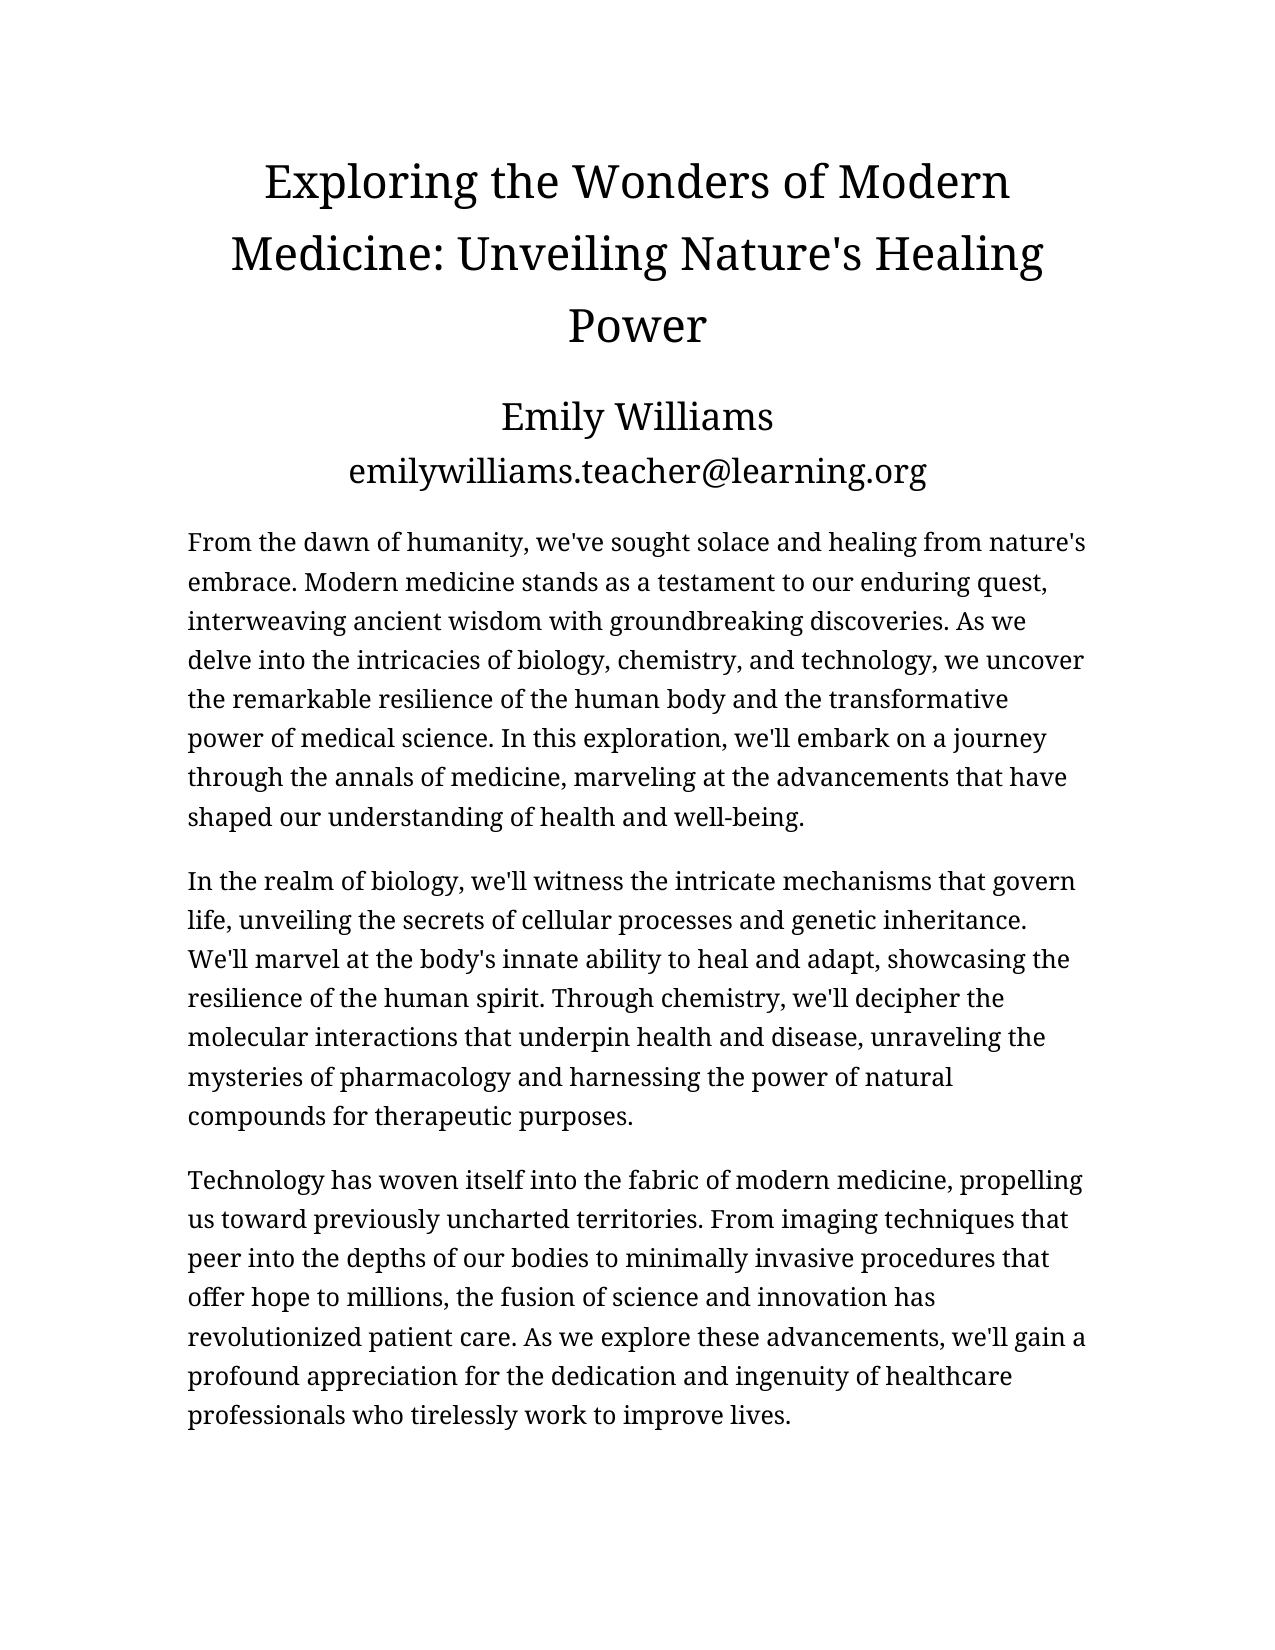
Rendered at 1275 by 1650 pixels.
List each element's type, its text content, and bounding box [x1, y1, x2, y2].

text Exploring the Wonders of Modern Medicine: Unveiling Nature's Healing Power [187, 150, 1087, 356]
text Technology has woven itself into the fabric of modern medicine, propelling us toward previously uncharted territories. From imaging techniques that peer into the depths of our bodies to minimally invasive procedures that offer hope to millions, the fusion of science and innovation has revolutionized patient care. As we explore these advancements, we'll gain a profound appreciation for the dedication and ingenuity of healthcare professionals who tirelessly work to improve lives. [187, 1162, 1087, 1432]
text From the dawn of humanity, we've sought solace and healing from nature's embrace. Modern medicine stands as a testament to our enduring quest, interweaving ancient wisdom with groundbreaking discoveries. As we delve into the intricacies of biology, chemistry, and technology, we uncover the remarkable resilience of the human body and the transformative power of medical science. In this exploration, we'll embark on a journey through the annals of medicine, marveling at the advancements that have shaped our understanding of health and well-being. [187, 525, 1087, 833]
text In the realm of biology, we'll witness the intricate mechanisms that govern life, unveiling the secrets of cellular processes and genetic inheritance. We'll marvel at the body's innate ability to heal and adapt, showcasing the resilience of the human spirit. Through chemistry, we'll decipher the molecular interactions that underpin health and disease, unraveling the mysteries of pharmacology and harnessing the power of natural compounds for therapeutic purposes. [187, 863, 1087, 1132]
text Emily Williams emilywilliams.teacher@learning.org [187, 390, 1087, 493]
